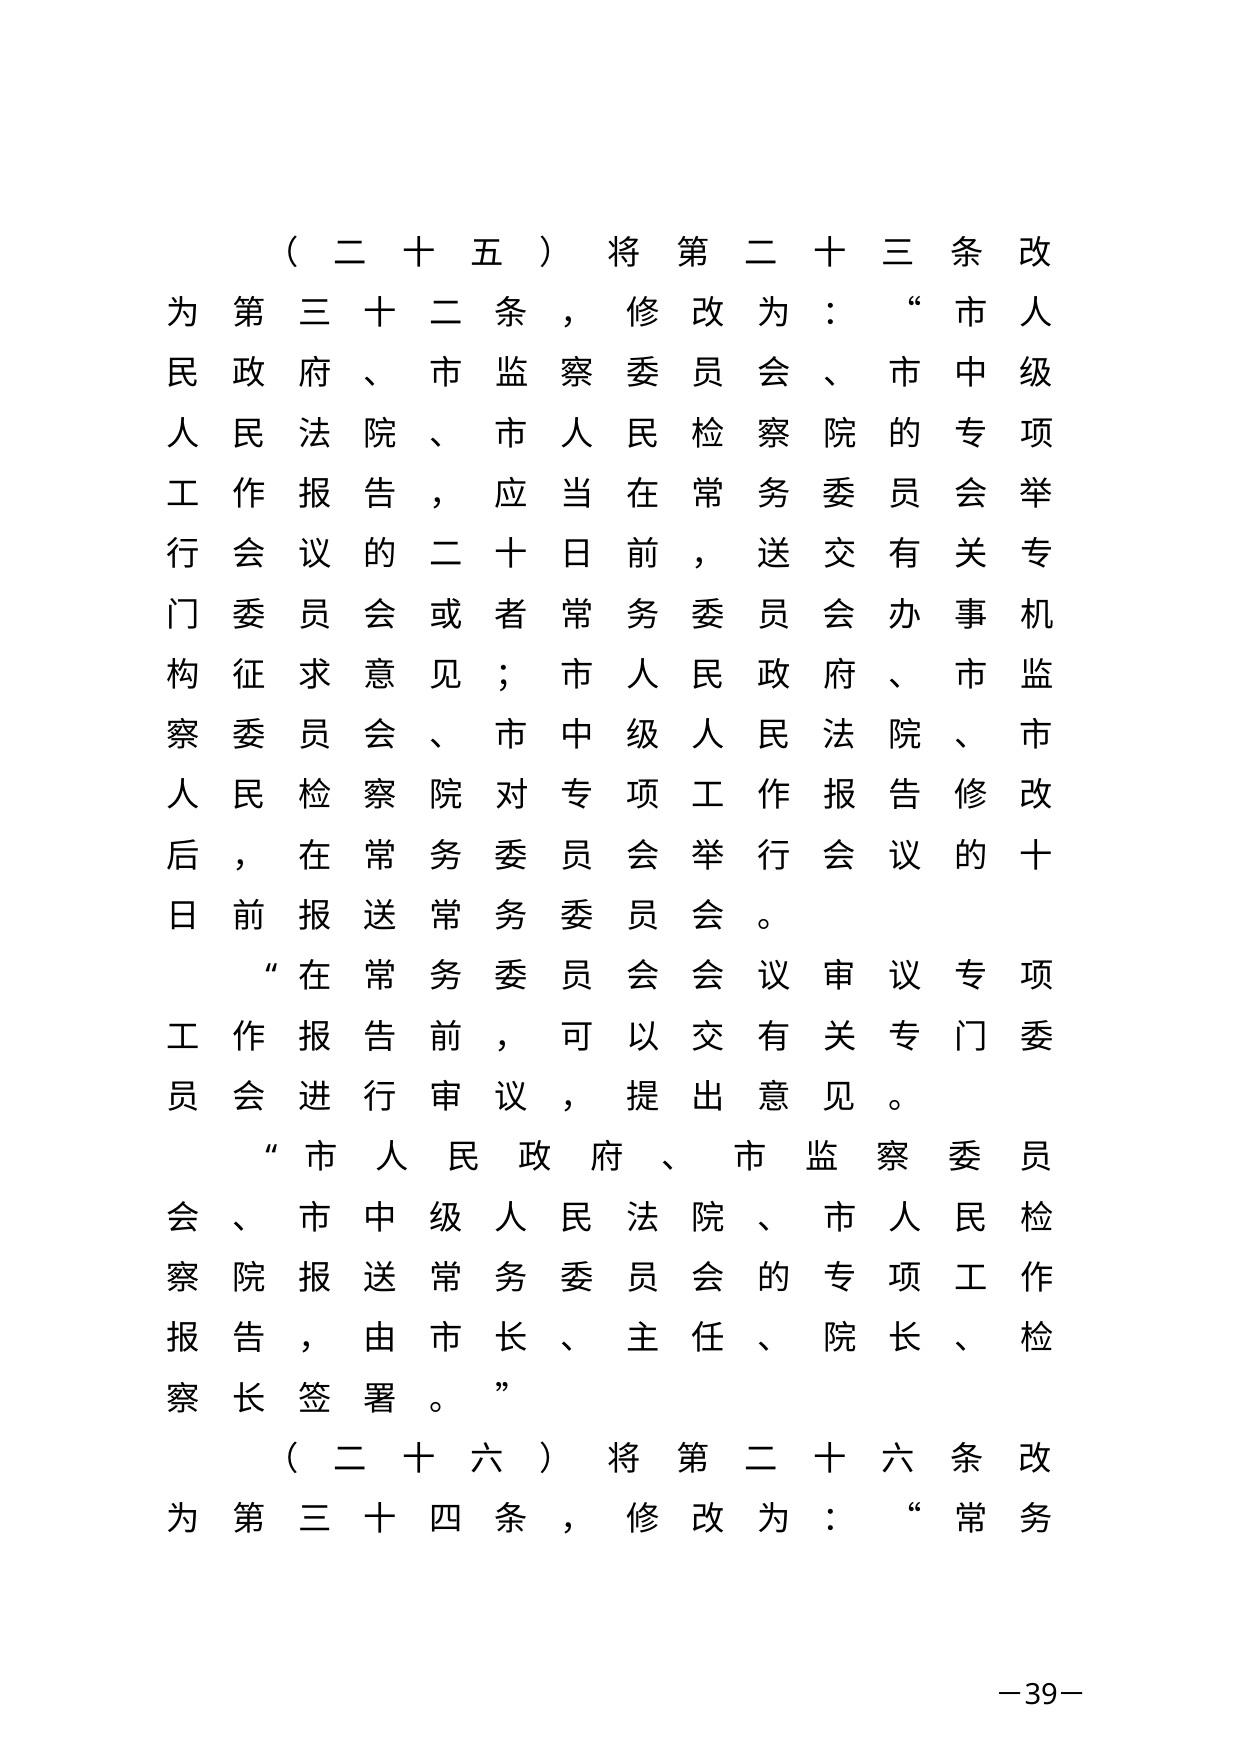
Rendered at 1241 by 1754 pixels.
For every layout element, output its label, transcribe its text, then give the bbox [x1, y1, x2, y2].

text “在常务委员会会议审议专项工作报告前，可以交有关专门委员会进行审议，提出意见。 [167, 943, 1085, 1124]
text （二十五）将第二十三条改为第三十二条，修改为：“市人民政府、市监察委员会、市中级人民法院、市人民检察院的专项工作报告，应当在常务委员会举行会议的二十日前，送交有关专门委员会或者常务委员会办事机构征求意见；市人民政府、市监察委员会、市中级人民法院、市人民检察院对专项工作报告修改后，在常务委员会举行会议的十日前报送常务委员会。 [167, 219, 1085, 943]
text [167, 1426, 1085, 1546]
text “市人民政府、市监察委员会、市中级人民法院、市人民检察院报送常务委员会的专项工作报告，由市长、主任、院长、检察长签署。” [167, 1124, 1085, 1426]
